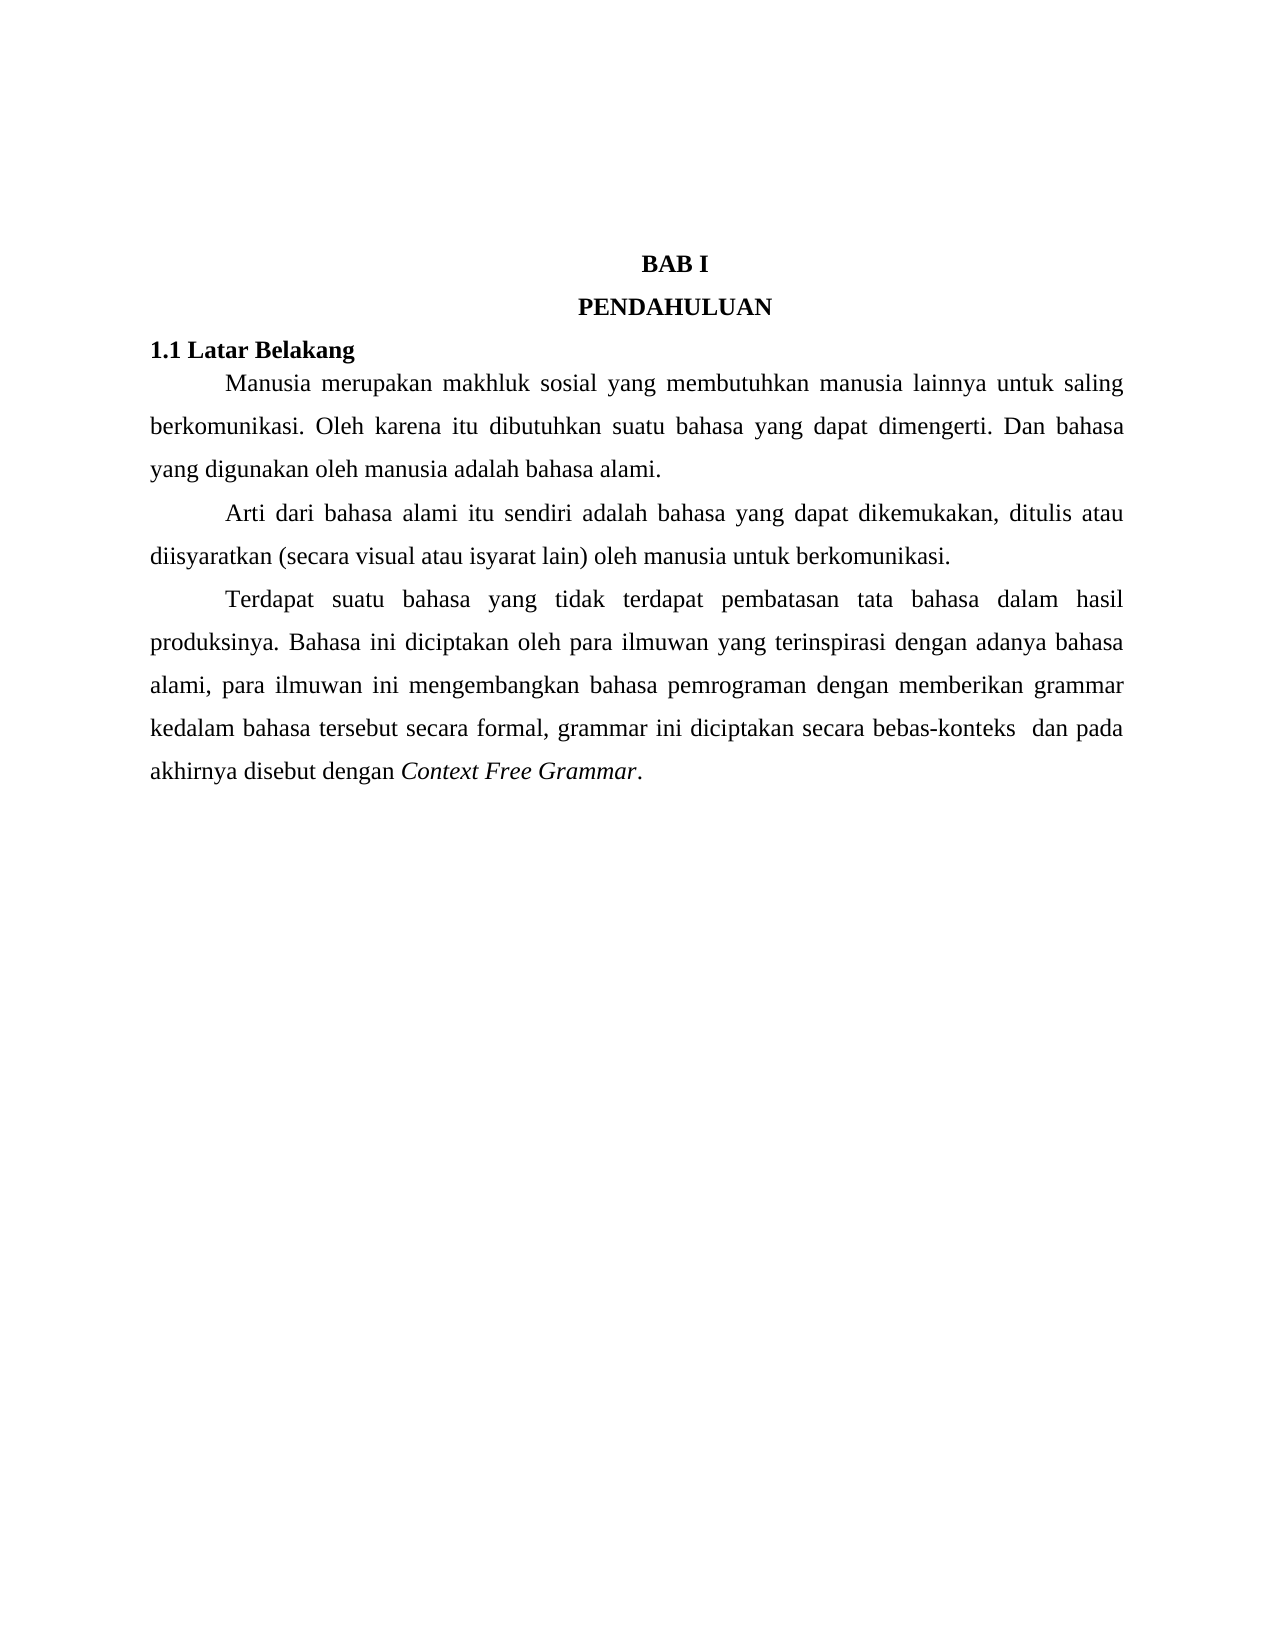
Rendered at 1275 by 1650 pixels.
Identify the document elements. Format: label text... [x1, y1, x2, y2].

text Arti dari bahasa alami itu sendiri adalah bahasa yang dapat dikemukakan, ditulis atau diisyaratkan (secara visual atau isyarat lain) oleh manusia untuk berkomunikasi. [150, 498, 1125, 569]
text Terdapat suatu bahasa yang tidak terdapat pembatasan tata bahasa dalam hasil produksinya. Bahasa ini diciptakan oleh para ilmuwan yang terinspirasi dengan adanya bahasa alami, para ilmuwan ini mengembangkan bahasa pemrograman dengan memberikan grammar kedalam bahasa tersebut secara formal, grammar ini diciptakan secara bebas-konteks dan pada akhirnya disebut dengan Context Free Grammar. [150, 584, 1125, 785]
text 1.1 Latar Belakang [150, 335, 1125, 364]
text BAB I [225, 249, 1125, 278]
text Manusia merupakan makhluk sosial yang membutuhkan manusia lainnya untuk saling berkomunikasi. Oleh karena itu dibutuhkan suatu bahasa yang dapat dimengerti. Dan bahasa yang digunakan oleh manusia adalah bahasa alami. [150, 368, 1125, 483]
text PENDAHULUAN [225, 292, 1125, 321]
